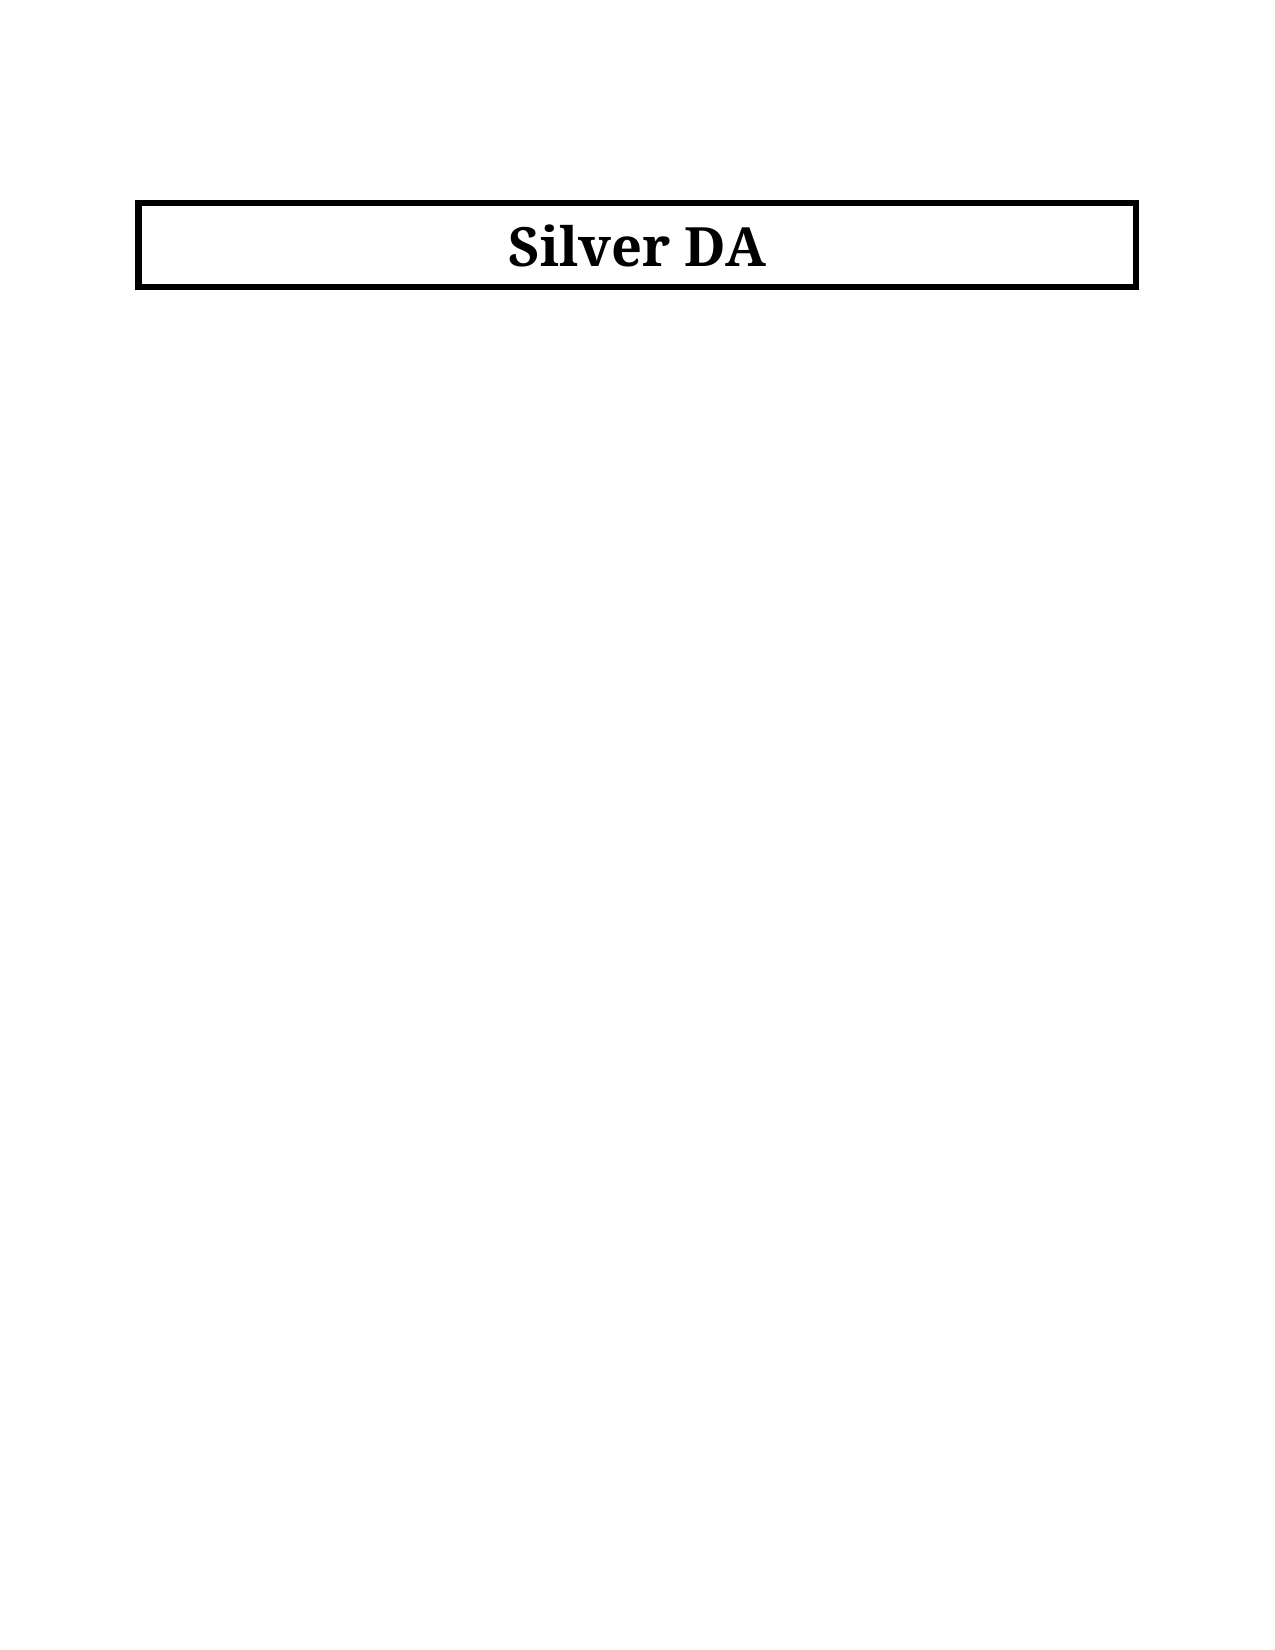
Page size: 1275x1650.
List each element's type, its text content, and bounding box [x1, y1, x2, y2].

subtitle Silver DA [142, 206, 1133, 284]
